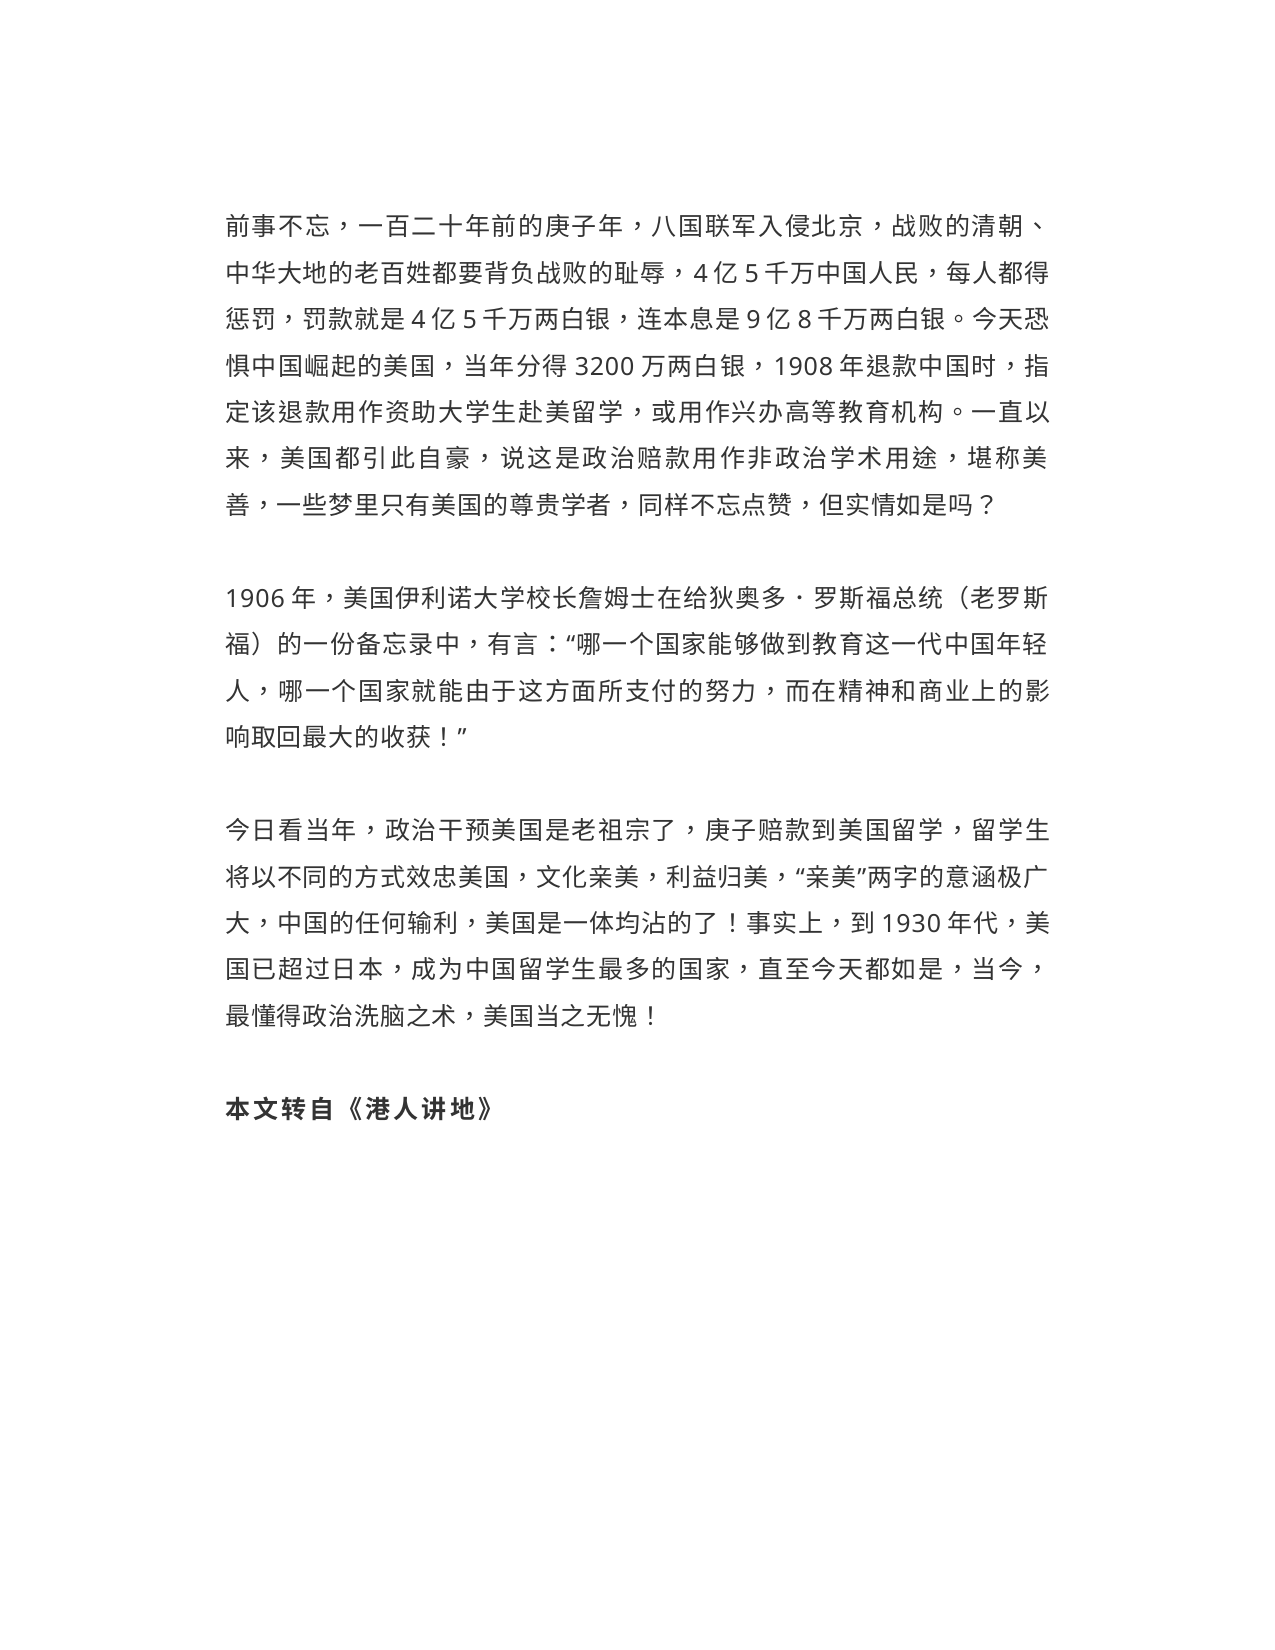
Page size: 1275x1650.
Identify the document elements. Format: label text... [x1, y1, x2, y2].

text 本文转自《港人讲地》 [225, 1079, 1050, 1126]
text 今日看当年，政治干预美国是老祖宗了，庚子赔款到美国留学，留学生将以不同的方式效忠美国，文化亲美，利益归美，“亲美”两字的意涵极广大，中国的任何输利，美国是一体均沾的了！事实上，到1930年代，美国已超过日本，成为中国留学生最多的国家，直至今天都如是，当今，最懂得政治洗脑之术，美国当之无愧！ [225, 800, 1050, 1033]
text 前事不忘，一百二十年前的庚子年，八国联军入侵北京，战败的清朝、中华大地的老百姓都要背负战败的耻辱，4亿5千万中国人民，每人都得惩罚，罚款就是4亿5千万两白银，连本息是9亿8千万两白银。今天恐惧中国崛起的美国，当年分得3200万两白银，1908年退款中国时，指定该退款用作资助大学生赴美留学，或用作兴办高等教育机构。一直以来，美国都引此自豪，说这是政治赔款用作非政治学术用途，堪称美善，一些梦里只有美国的尊贵学者，同样不忘点赞，但实情如是吗？ [225, 196, 1050, 522]
text 1906年，美国伊利诺大学校长詹姆士在给狄奥多．罗斯福总统（老罗斯福）的一份备忘录中，有言：“哪一个国家能够做到教育这一代中国年轻人，哪一个国家就能由于这方面所支付的努力，而在精神和商业上的影响取回最大的收获！” [225, 568, 1050, 754]
